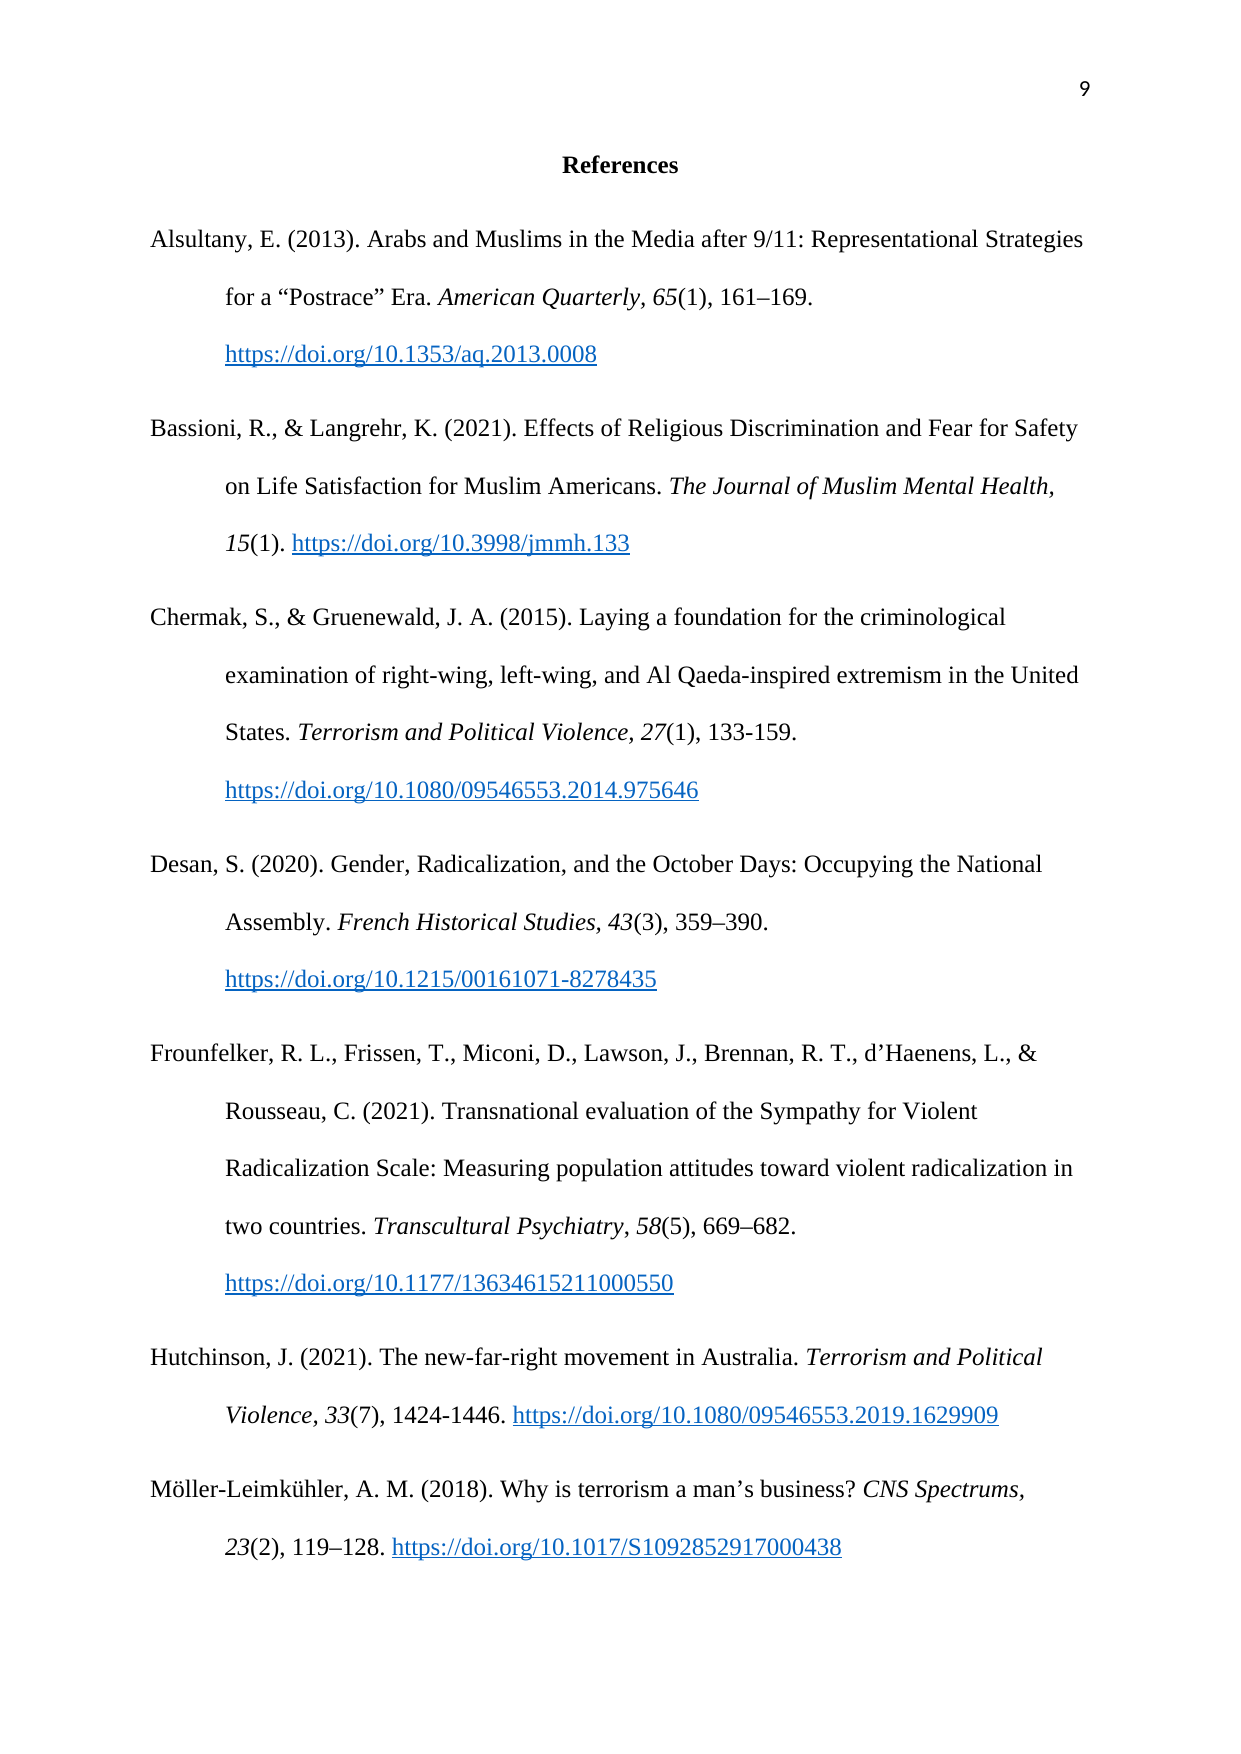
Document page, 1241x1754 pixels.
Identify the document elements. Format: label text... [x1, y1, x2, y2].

text Möller-Leimkühler, A. M. (2018). Why is terrorism a man’s business? CNS Spectrums, 23(2), 119–128. https://doi.org/10.1017/S1092852917000438 [150, 1474, 1090, 1560]
text Chermak, S., & Gruenewald, J. A. (2015). Laying a foundation for the criminological examination of right-wing, left-wing, and Al Qaeda-inspired extremism in the United States. Terrorism and Political Violence, 27(1), 133-159. https://doi.org/10.1080/09546553.2014.975646 [150, 602, 1090, 804]
text Bassioni, R., & Langrehr, K. (2021). Effects of Religious Discrimination and Fear for Safety on Life Satisfaction for Muslim Americans. The Journal of Muslim Mental Health, 15(1). https://doi.org/10.3998/jmmh.133 [150, 413, 1090, 557]
text Alsultany, E. (2013). Arabs and Muslims in the Media after 9/11: Representational Strategies for a “Postrace” Era. American Quarterly, 65(1), 161–169. https://doi.org/10.1353/aq.2013.0008 [150, 224, 1090, 368]
text Desan, S. (2020). Gender, Radicalization, and the October Days: Occupying the National Assembly. French Historical Studies, 43(3), 359–390. https://doi.org/10.1215/00161071-8278435 [150, 849, 1090, 993]
text References [150, 150, 1090, 179]
text Frounfelker, R. L., Frissen, T., Miconi, D., Lawson, J., Brennan, R. T., d’Haenens, L., & Rousseau, C. (2021). Transnational evaluation of the Sympathy for Violent Radicalization Scale: Measuring population attitudes toward violent radicalization in two countries. Transcultural Psychiatry, 58(5), 669–682. https://doi.org/10.1177/13634615211000550 [150, 1038, 1090, 1297]
text Hutchinson, J. (2021). The new-far-right movement in Australia. Terrorism and Political Violence, 33(7), 1424-1446. https://doi.org/10.1080/09546553.2019.1629909 [150, 1342, 1090, 1429]
